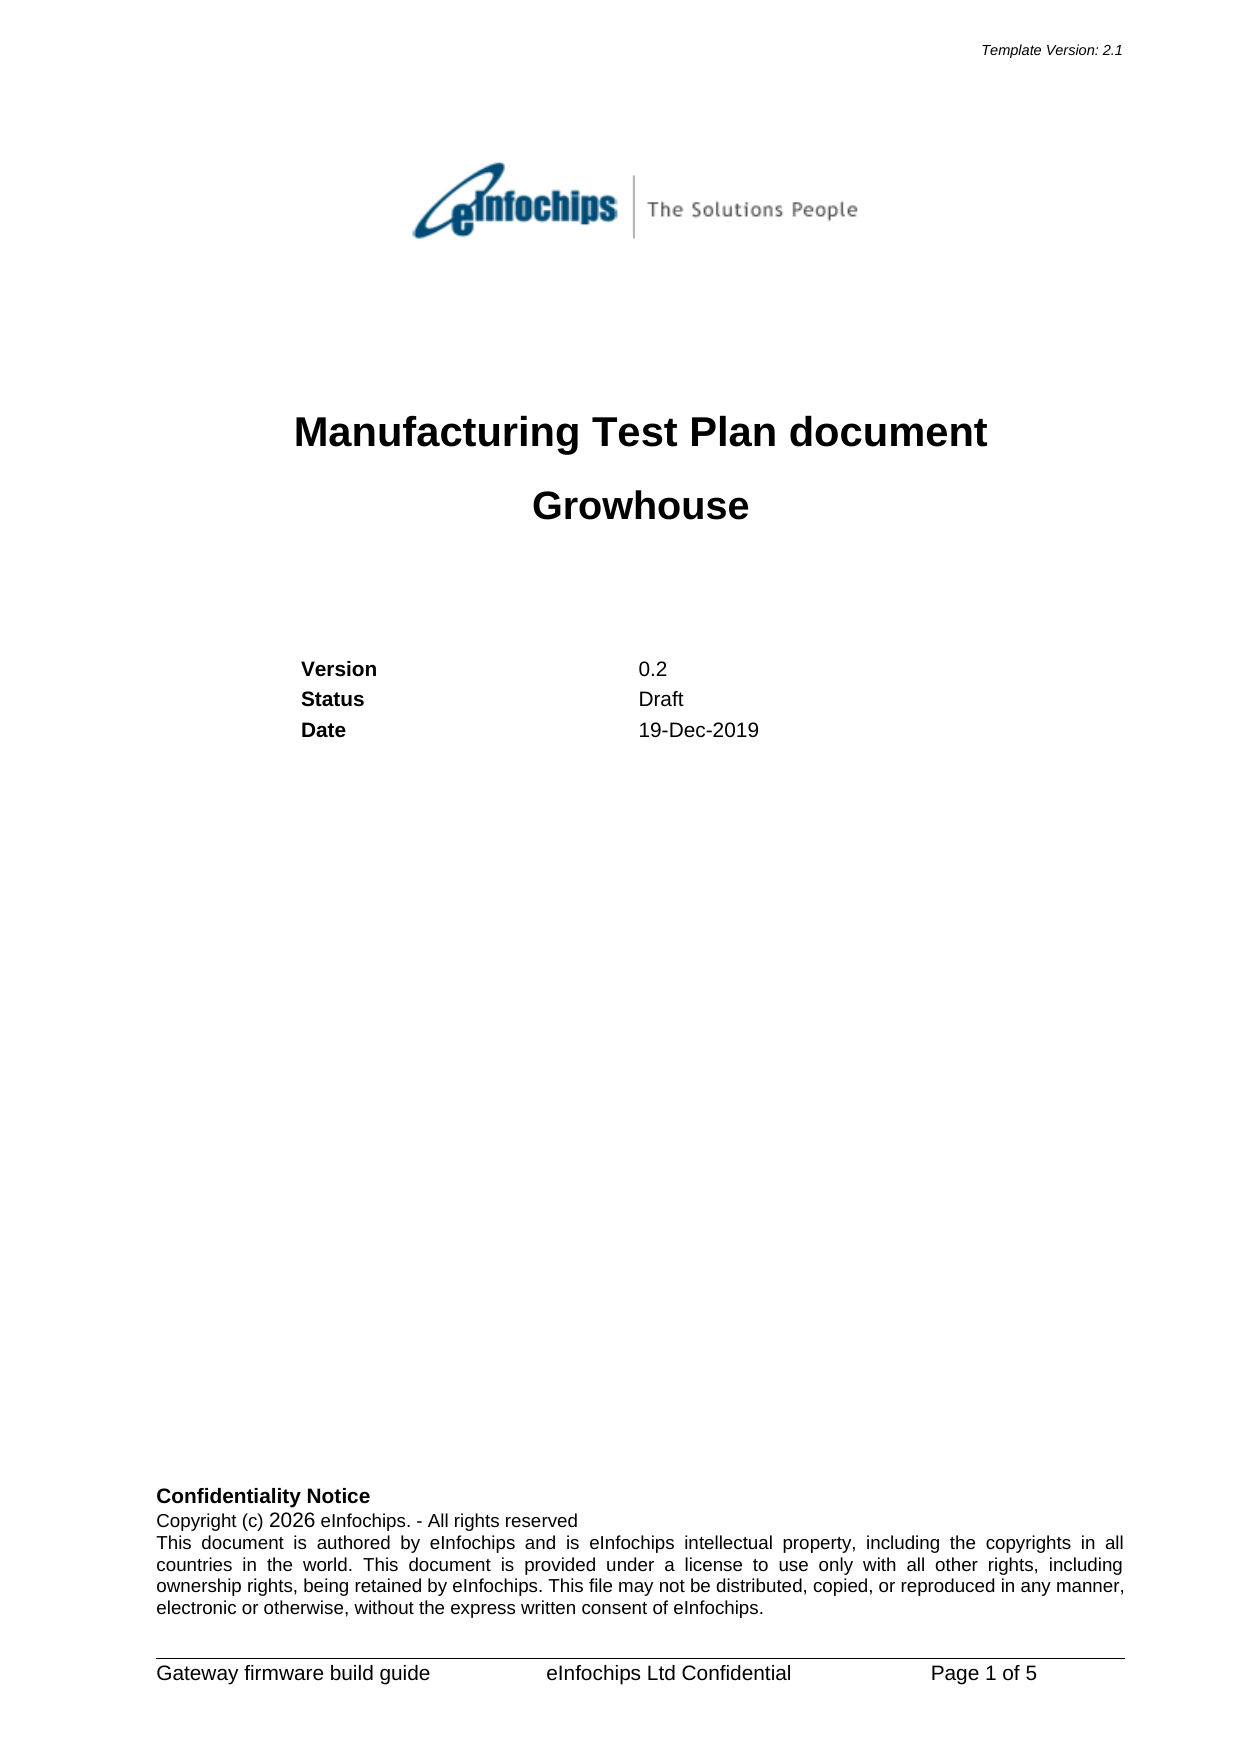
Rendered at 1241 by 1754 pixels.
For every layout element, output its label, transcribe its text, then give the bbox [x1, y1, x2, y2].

text This document is authored by eInfochips and is eInfochips intellectual property, including the copyrights in all countries in the world. This document is provided under a license to use only with all other rights, including ownership rights, being retained by eInfochips. This file may not be distributed, copied, or reproduced in any manner, electronic or otherwise, without the express written consent of eInfochips. [156, 1532, 1125, 1618]
text Growhouse [156, 482, 1125, 528]
text Confidentiality Notice [156, 1484, 1125, 1508]
text Gateway Firmware Build Guide [156, 408, 1125, 456]
table_header 0.2 Draft 19-Dec-2019 [632, 651, 987, 861]
text Copyright (c) 2020 eInfochips. - All rights reserved [156, 1508, 1125, 1532]
table_header Version Status Date [294, 651, 631, 861]
picture [397, 150, 884, 264]
